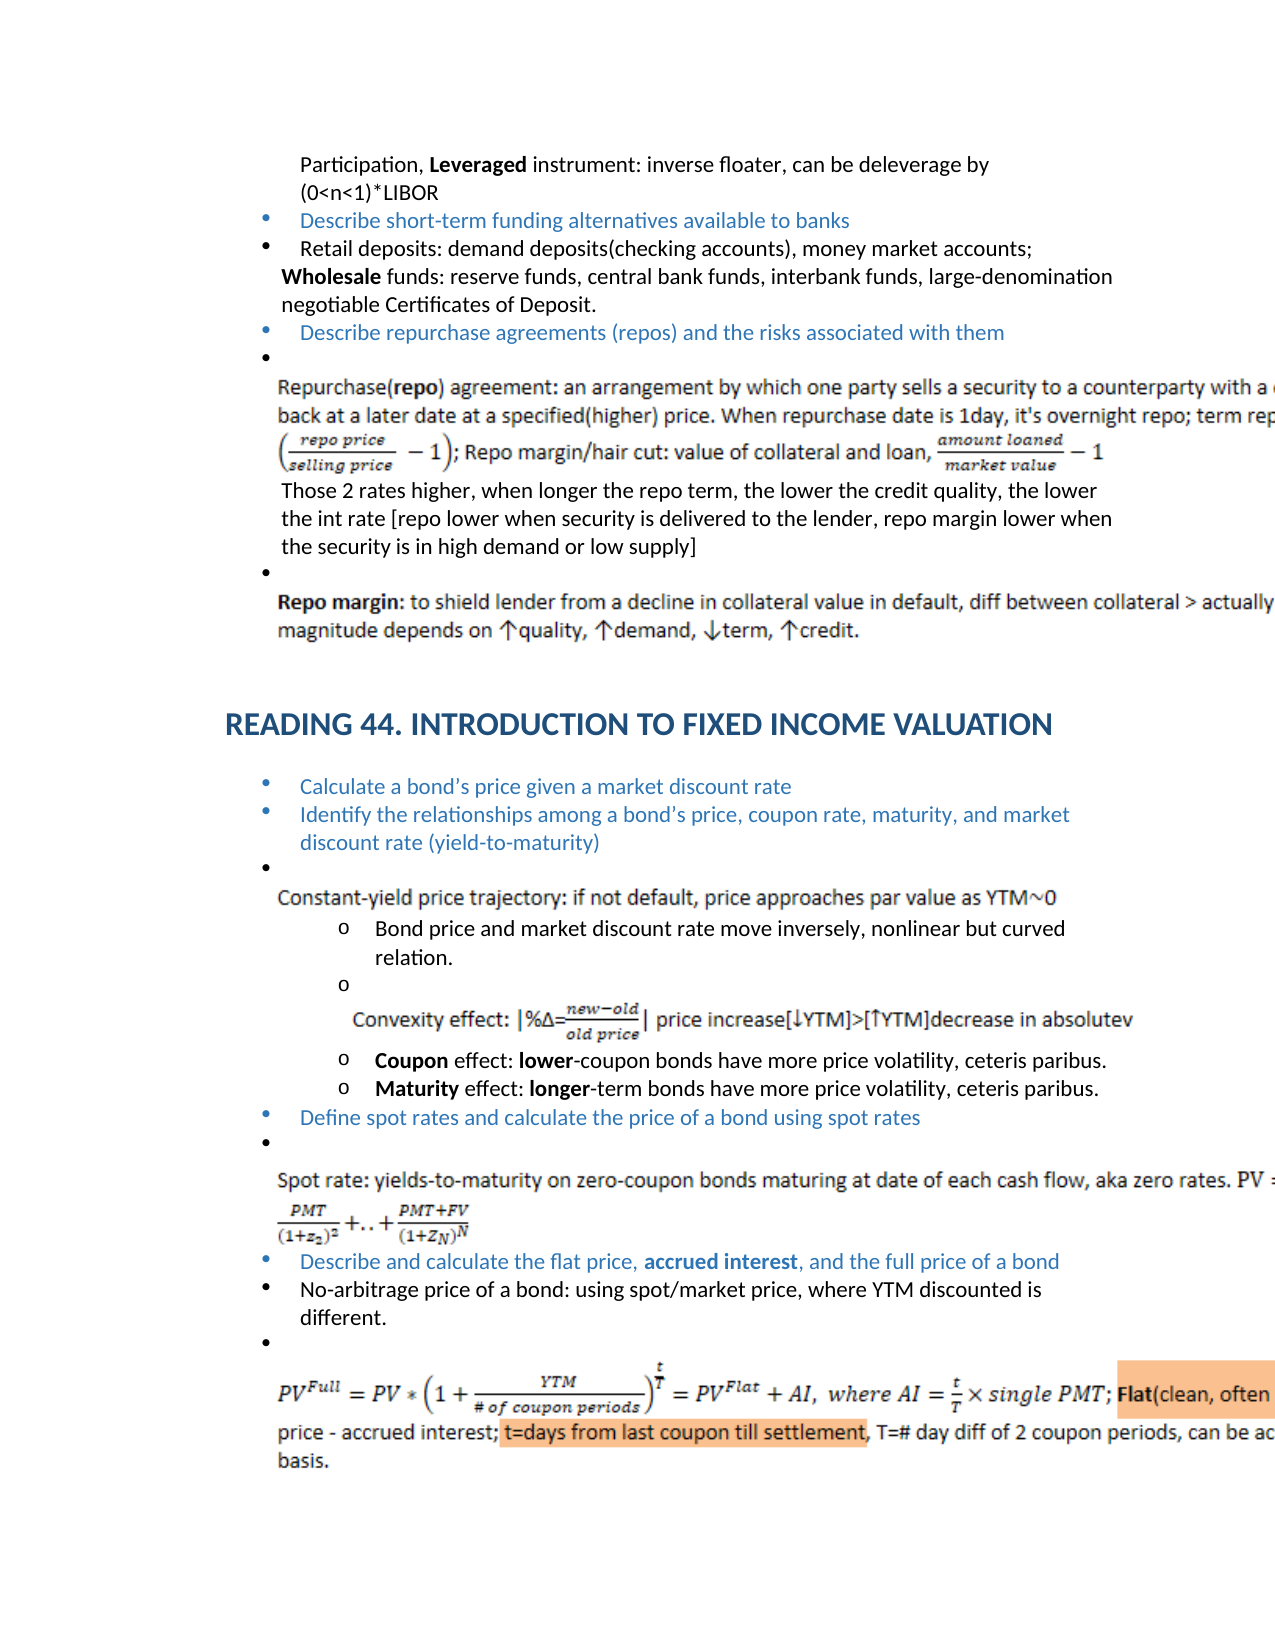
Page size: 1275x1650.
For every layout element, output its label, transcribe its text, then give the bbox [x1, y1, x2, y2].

picture [262, 884, 1139, 915]
picture [337, 1000, 1219, 1046]
picture [262, 589, 1275, 647]
subtitle READING 44. INTRODUCTION TO FIXED INCOME VALUATION [225, 703, 1125, 744]
picture [262, 1159, 1275, 1248]
list Coupon effect: lower-coupon bonds have more price volatility, ceteris paribus. [337, 1046, 1125, 1074]
list Define spot rates and calculate the price of a bond using spot rates [262, 1103, 1125, 1131]
list Describe short-term funding alternatives available to banks [262, 206, 1125, 234]
list Identify the relationships among a bond’s price, coupon rate, maturity, and market discount rate (yield-to-maturity) [262, 800, 1125, 856]
list Retail deposits: demand deposits(checking accounts), money market accounts; [262, 234, 1125, 262]
text Wholesale funds: reserve funds, central bank funds, interbank funds, large-denomination negotiable Certificates of Deposit. [281, 262, 1125, 318]
list Maturity effect: longer-term bonds have more price volatility, ceteris paribus. [337, 1074, 1125, 1103]
list Calculate a bond’s price given a market discount rate [262, 772, 1125, 800]
list Describe and calculate the flat price, accrued interest, and the full price of a bond [262, 1248, 1125, 1275]
list Bond price and market discount rate move inversely, nonlinear but curved relation. [337, 915, 1125, 971]
list Describe repurchase agreements (repos) and the risks associated with them [262, 318, 1125, 346]
picture [262, 375, 1275, 477]
list No-arbitrage price of a bond: using spot/market price, where YTM discounted is different. [262, 1275, 1125, 1331]
text Those 2 rates higher, when longer the repo term, the lower the credit quality, the lower the int rate [repo lower when security is delivered to the lender, repo margin lower when the security is in high demand or low supply] [281, 477, 1125, 561]
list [262, 150, 1125, 206]
picture [262, 1360, 1275, 1476]
